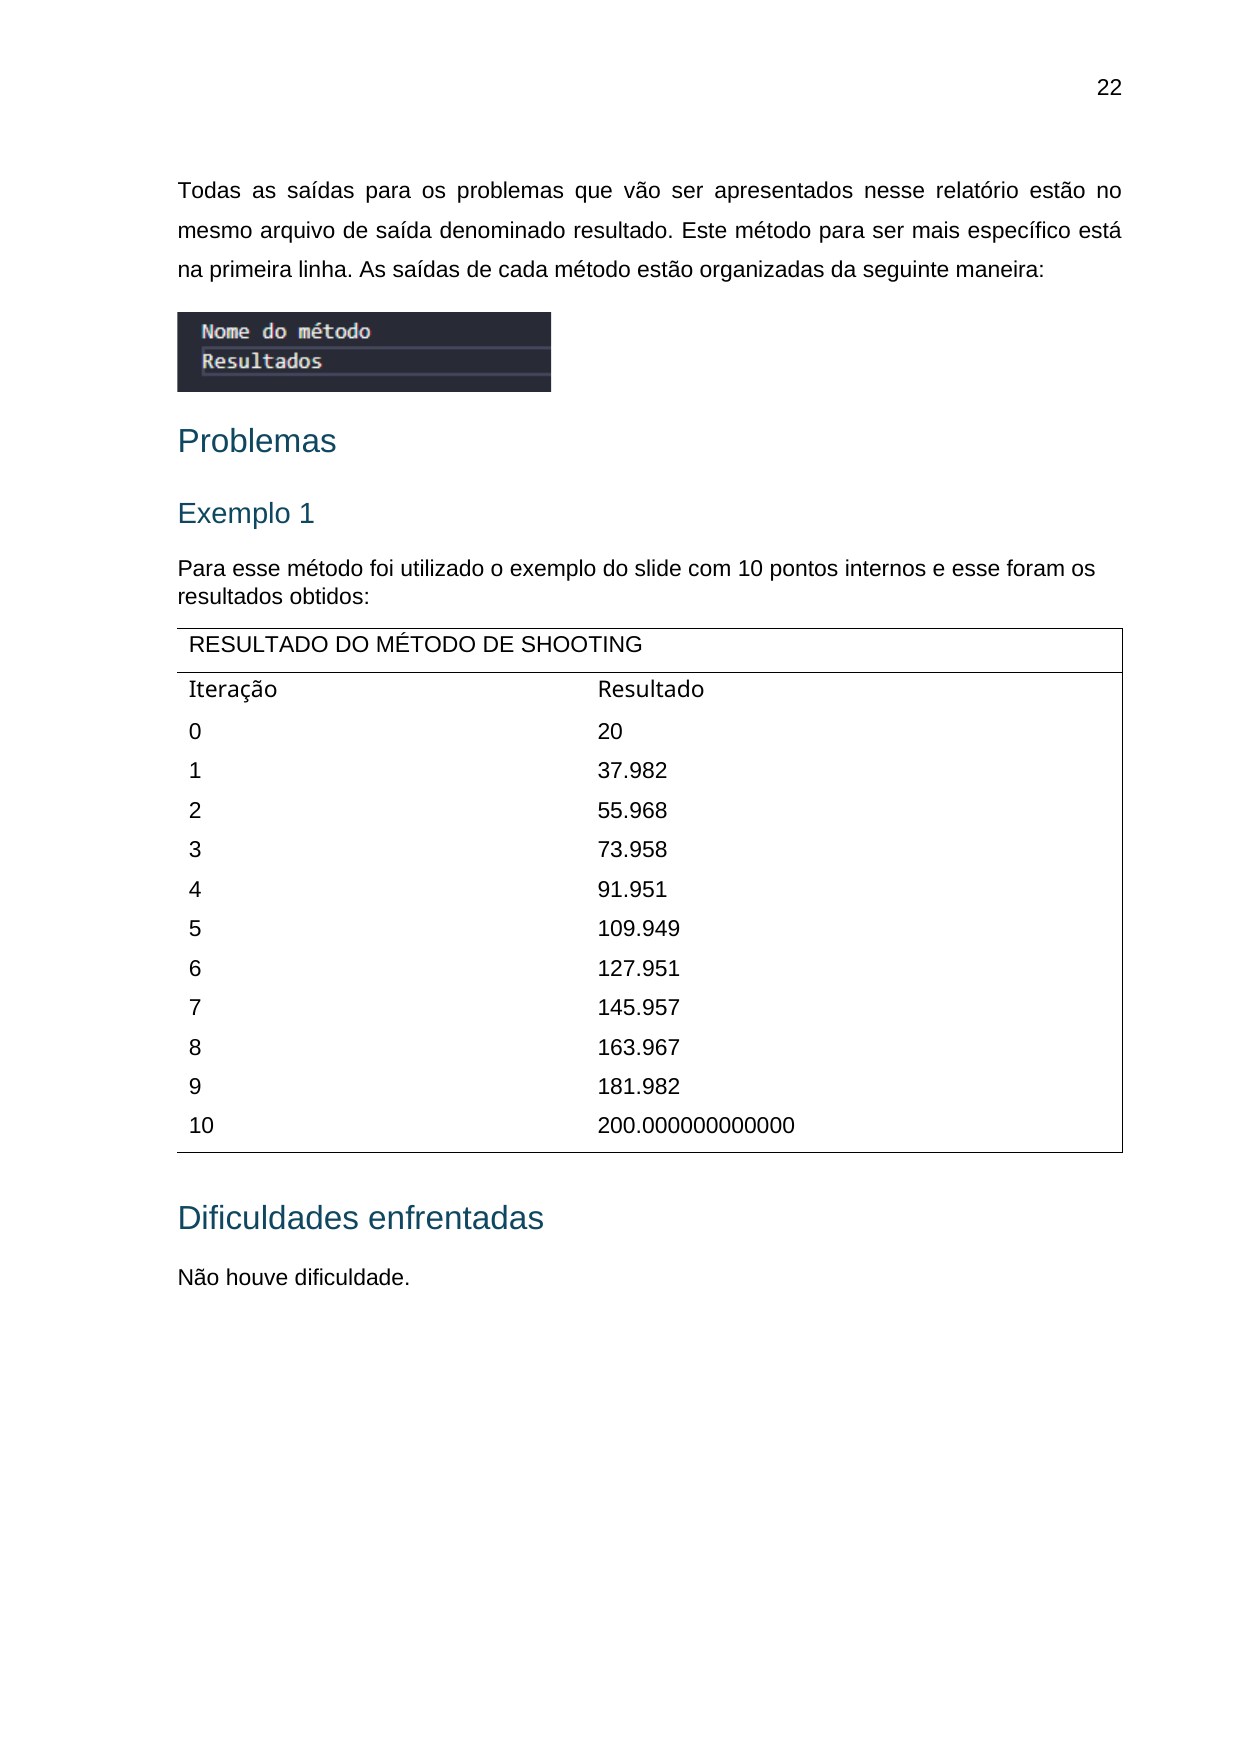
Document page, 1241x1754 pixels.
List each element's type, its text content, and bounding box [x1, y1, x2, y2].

table_cell 73.958 [586, 836, 1122, 876]
subtitle Problemas [177, 422, 1122, 460]
table_cell 109.949 [586, 915, 1122, 954]
table_cell 4 [177, 876, 586, 915]
text Não houve dificuldade. [177, 1264, 1122, 1290]
text Para esse método foi utilizado o exemplo do slide com 10 pontos internos e esse foram os resultados obtidos: [177, 554, 1122, 609]
table_cell 37.982 [586, 757, 1122, 797]
table_cell 163.967 [586, 1034, 1122, 1073]
table_cell 55.968 [586, 797, 1122, 836]
table_cell 20 [586, 718, 1122, 757]
table_cell 0 [177, 718, 586, 757]
table_cell 200.000000000000 [586, 1113, 1122, 1152]
picture [177, 312, 552, 392]
text Todas as saídas para os problemas que vão ser apresentados nesse relatório estão no mesmo arquivo de saída denominado resultado. Este método para ser mais específico está na primeira linha. As saídas de cada método estão organizadas da seguinte maneira: [177, 177, 1122, 282]
table_cell 7 [177, 994, 586, 1033]
table_header resultado do método de shooting [177, 629, 1122, 672]
table_cell 127.951 [586, 955, 1122, 994]
table_cell 9 [177, 1073, 586, 1112]
table_cell 1 [177, 757, 586, 797]
table_cell 91.951 [586, 876, 1122, 915]
table_cell 2 [177, 797, 586, 836]
subtitle Dificuldades enfrentadas [177, 1198, 1122, 1237]
table_cell Iteração [177, 673, 586, 718]
subtitle Exemplo 1 [177, 496, 1122, 529]
table_cell 3 [177, 836, 586, 876]
table_cell 5 [177, 915, 586, 954]
table_cell 145.957 [586, 994, 1122, 1033]
table_cell Resultado [586, 673, 1122, 718]
table_cell 6 [177, 955, 586, 994]
table_cell 10 [177, 1113, 586, 1152]
table_cell 181.982 [586, 1073, 1122, 1112]
table_cell 8 [177, 1034, 586, 1073]
